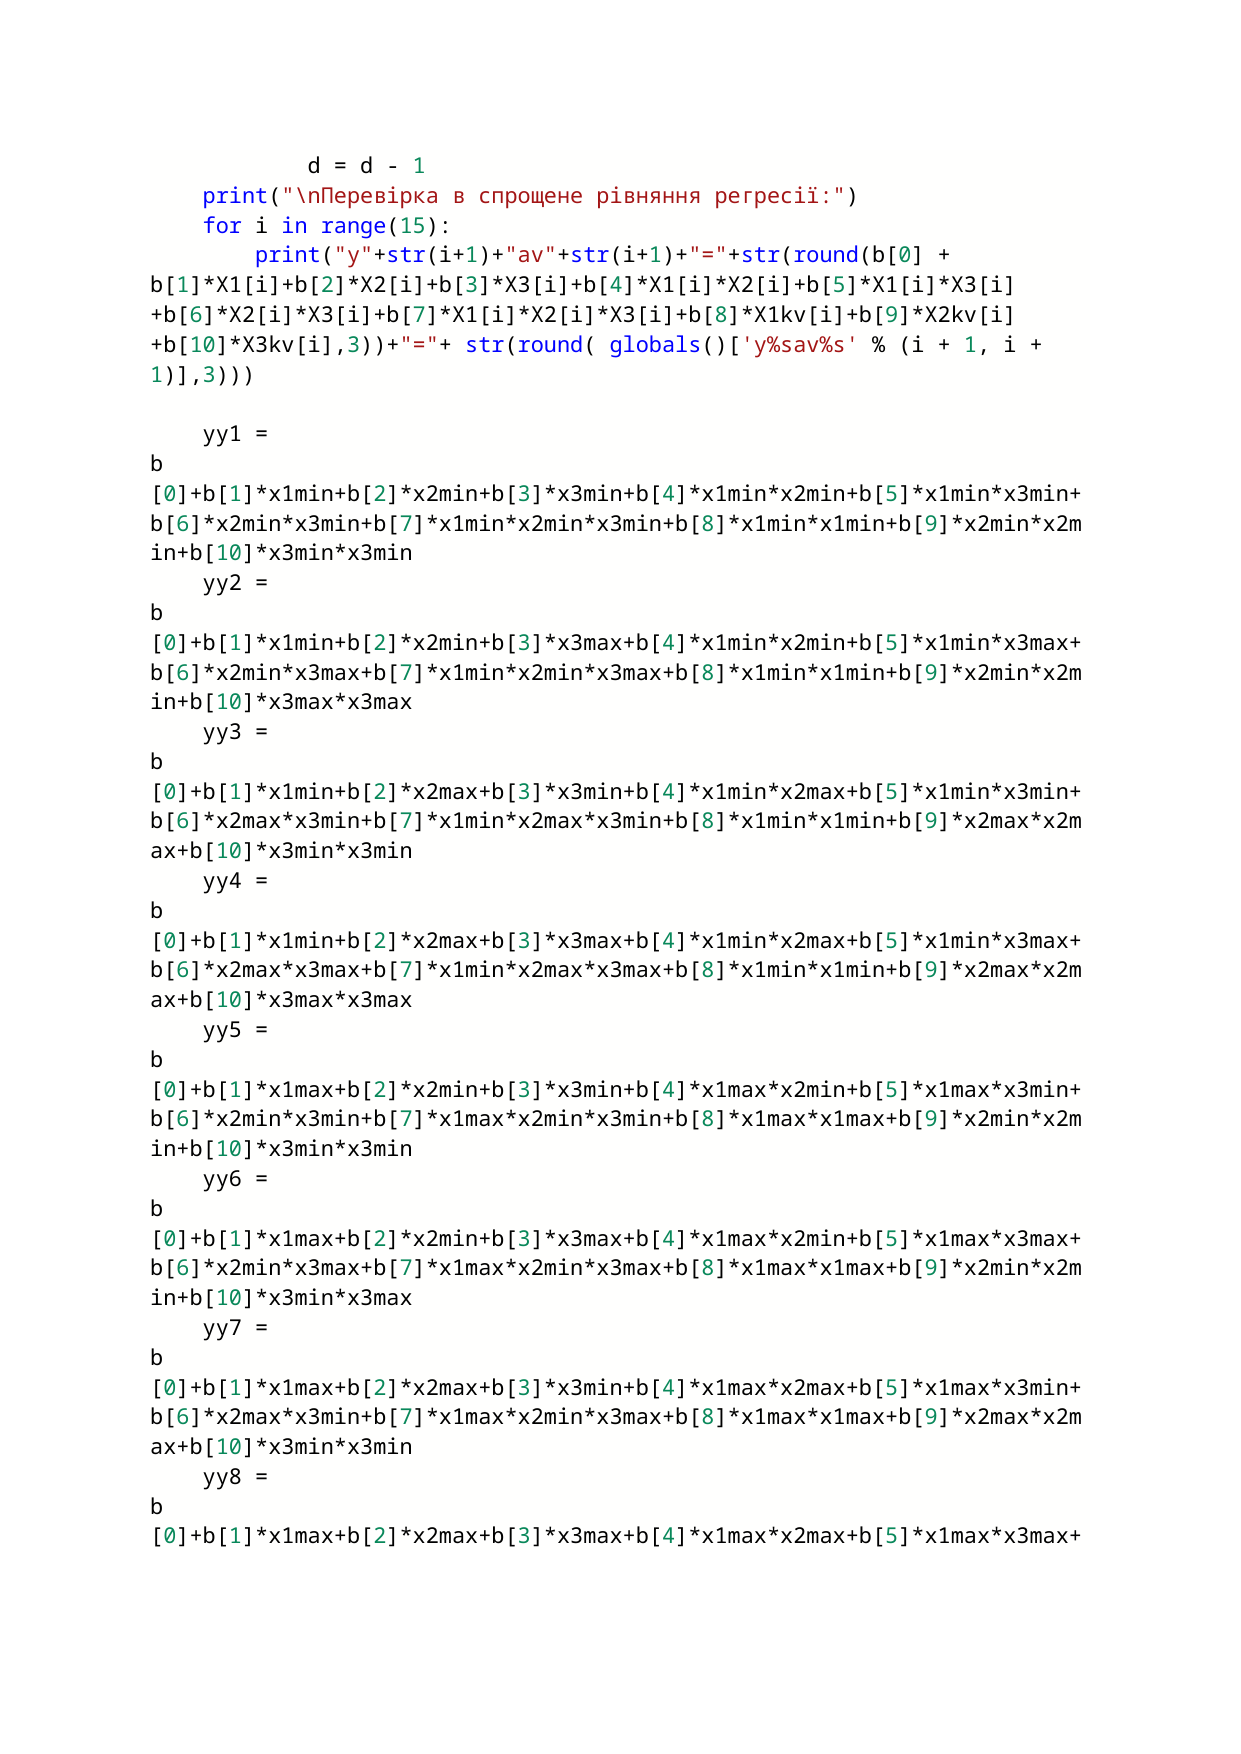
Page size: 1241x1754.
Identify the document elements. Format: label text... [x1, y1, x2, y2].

text yy5 = b[0]+b[1]*x1max+b[2]*x2min+b[3]*x3min+b[4]*x1max*x2min+b[5]*x1max*x3min+b[6]*x2min*x3min+b[7]*x1max*x2min*x3min+b[8]*x1max*x1max+b[9]*x2min*x2min+b[10]*x3min*x3min [150, 1014, 1090, 1163]
text for i in range(15): [150, 209, 1090, 239]
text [150, 1461, 1090, 1550]
text yy6 = b[0]+b[1]*x1max+b[2]*x2min+b[3]*x3max+b[4]*x1max*x2min+b[5]*x1max*x3max+b[6]*x2min*x3max+b[7]*x1max*x2min*x3max+b[8]*x1max*x1max+b[9]*x2min*x2min+b[10]*x3min*x3max [150, 1163, 1090, 1312]
text yy3 = b[0]+b[1]*x1min+b[2]*x2max+b[3]*x3min+b[4]*x1min*x2max+b[5]*x1min*x3min+b[6]*x2max*x3min+b[7]*x1min*x2max*x3min+b[8]*x1min*x1min+b[9]*x2max*x2max+b[10]*x3min*x3min [150, 716, 1090, 865]
text print("y"+str(i+1)+"av"+str(i+1)+"="+str(round(b[0] + b[1]*X1[i]+b[2]*X2[i]+b[3]*X3[i]+b[4]*X1[i]*X2[i]+b[5]*X1[i]*X3[i]+b[6]*X2[i]*X3[i]+b[7]*X1[i]*X2[i]*X3[i]+b[8]*X1kv[i]+b[9]*X2kv[i]+b[10]*X3kv[i],3))+"="+ str(round( globals()['y%sav%s' % (i + 1, i + 1)],3))) [150, 239, 1090, 388]
text yy4 = b[0]+b[1]*x1min+b[2]*x2max+b[3]*x3max+b[4]*x1min*x2max+b[5]*x1min*x3max+b[6]*x2max*x3max+b[7]*x1min*x2max*x3max+b[8]*x1min*x1min+b[9]*x2max*x2max+b[10]*x3max*x3max [150, 865, 1090, 1014]
text yy2 = b[0]+b[1]*x1min+b[2]*x2min+b[3]*x3max+b[4]*x1min*x2min+b[5]*x1min*x3max+b[6]*x2min*x3max+b[7]*x1min*x2min*x3max+b[8]*x1min*x1min+b[9]*x2min*x2min+b[10]*x3max*x3max [150, 567, 1090, 716]
text print("\nПеревірка в спрощене рівняння регресії:") [150, 180, 1090, 209]
text yy1 = b[0]+b[1]*x1min+b[2]*x2min+b[3]*x3min+b[4]*x1min*x2min+b[5]*x1min*x3min+b[6]*x2min*x3min+b[7]*x1min*x2min*x3min+b[8]*x1min*x1min+b[9]*x2min*x2min+b[10]*x3min*x3min [150, 418, 1090, 567]
text d = d - 1 [150, 150, 1090, 180]
text yy7 = b[0]+b[1]*x1max+b[2]*x2max+b[3]*x3min+b[4]*x1max*x2max+b[5]*x1max*x3min+b[6]*x2max*x3min+b[7]*x1max*x2min*x3max+b[8]*x1max*x1max+b[9]*x2max*x2max+b[10]*x3min*x3min [150, 1312, 1090, 1461]
